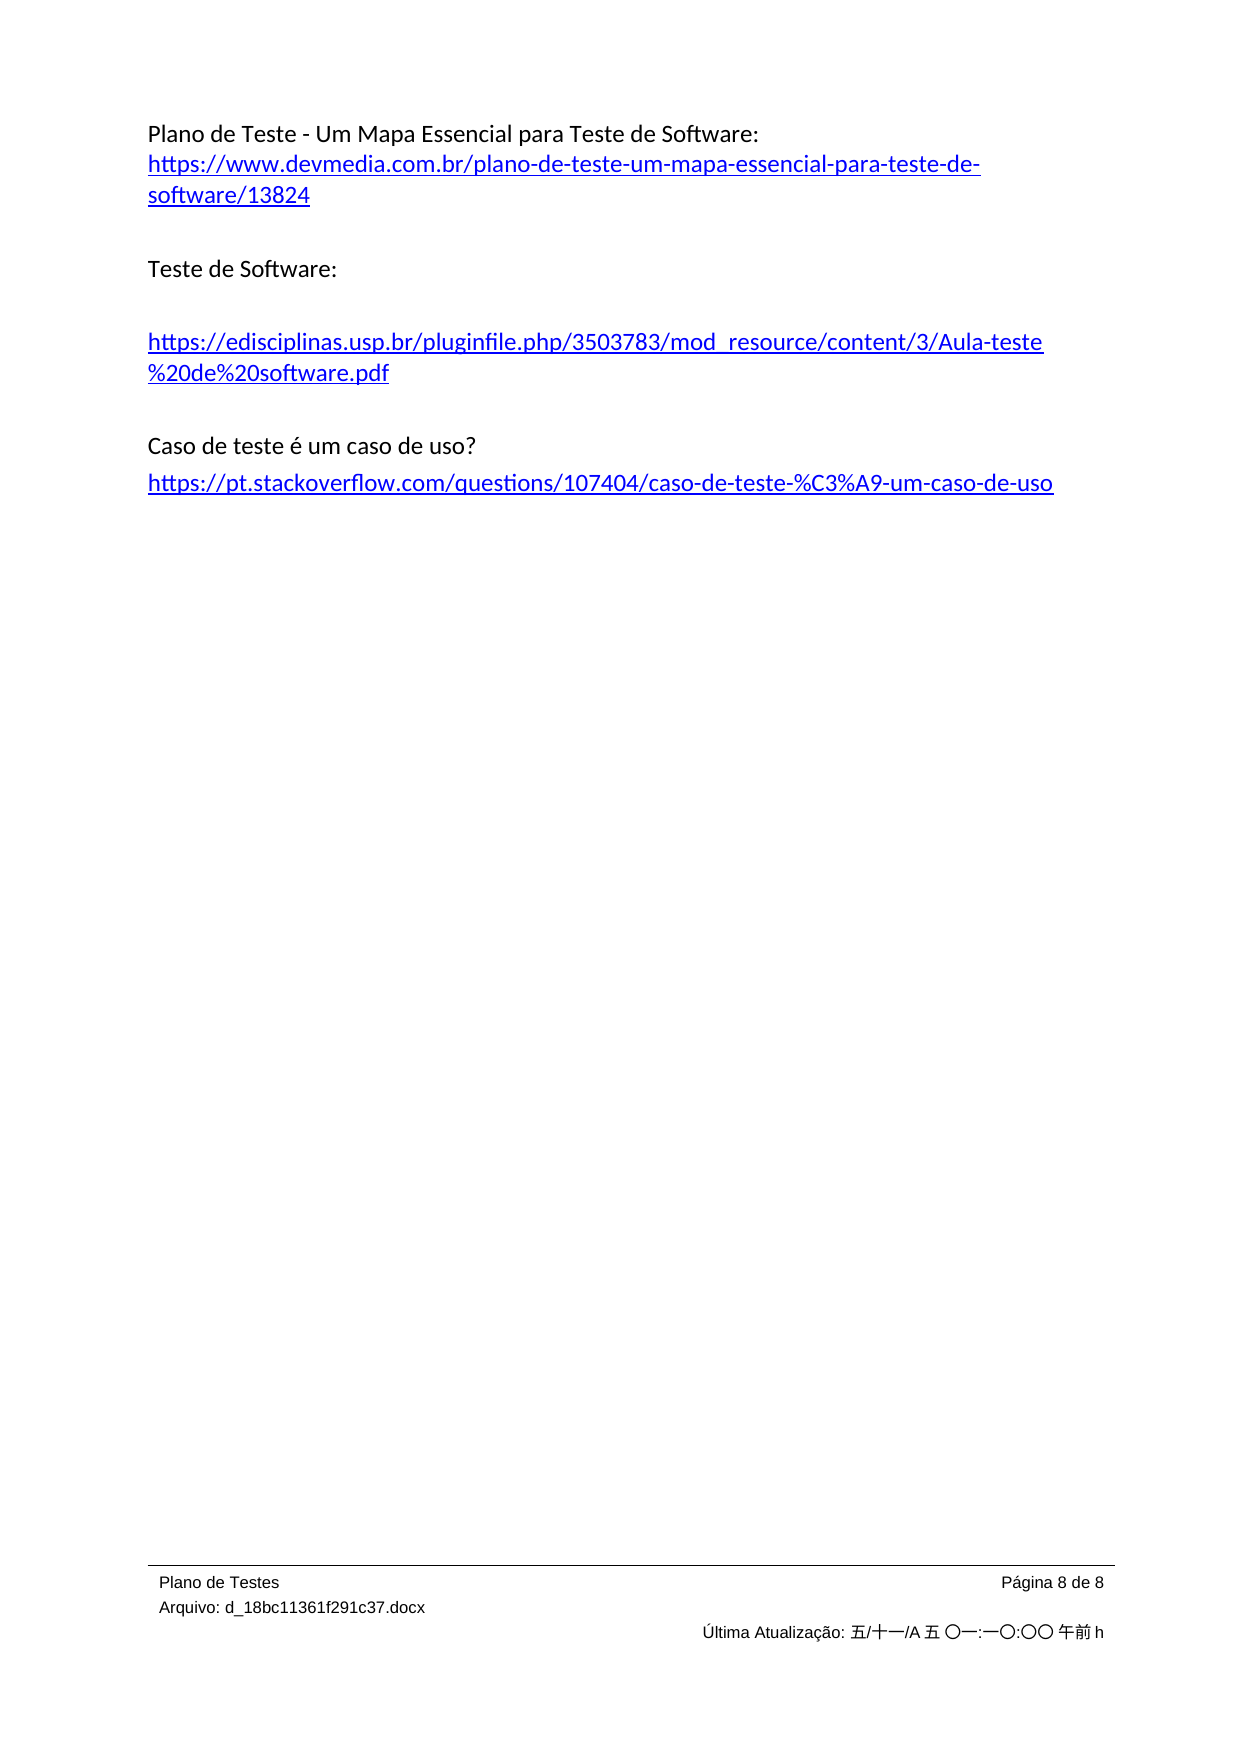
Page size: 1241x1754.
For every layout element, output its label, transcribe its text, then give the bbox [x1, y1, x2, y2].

text https://pt.stackoverflow.com/questions/107404/caso-de-teste-%C3%A9-um-caso-de-uso [148, 467, 1092, 498]
text Teste de Software: [148, 253, 1092, 283]
text Caso de teste é um caso de uso? [148, 430, 1092, 461]
text https://edisciplinas.usp.br/pluginfile.php/3503783/mod_resource/content/3/Aula-teste%20de%20software.pdf [148, 326, 1092, 387]
text Plano de Teste - Um Mapa Essencial para Teste de Software: https://www.devmedia.com.br/plano-de-teste-um-mapa-essencial-para-teste-de-software/13824 [148, 118, 1092, 210]
